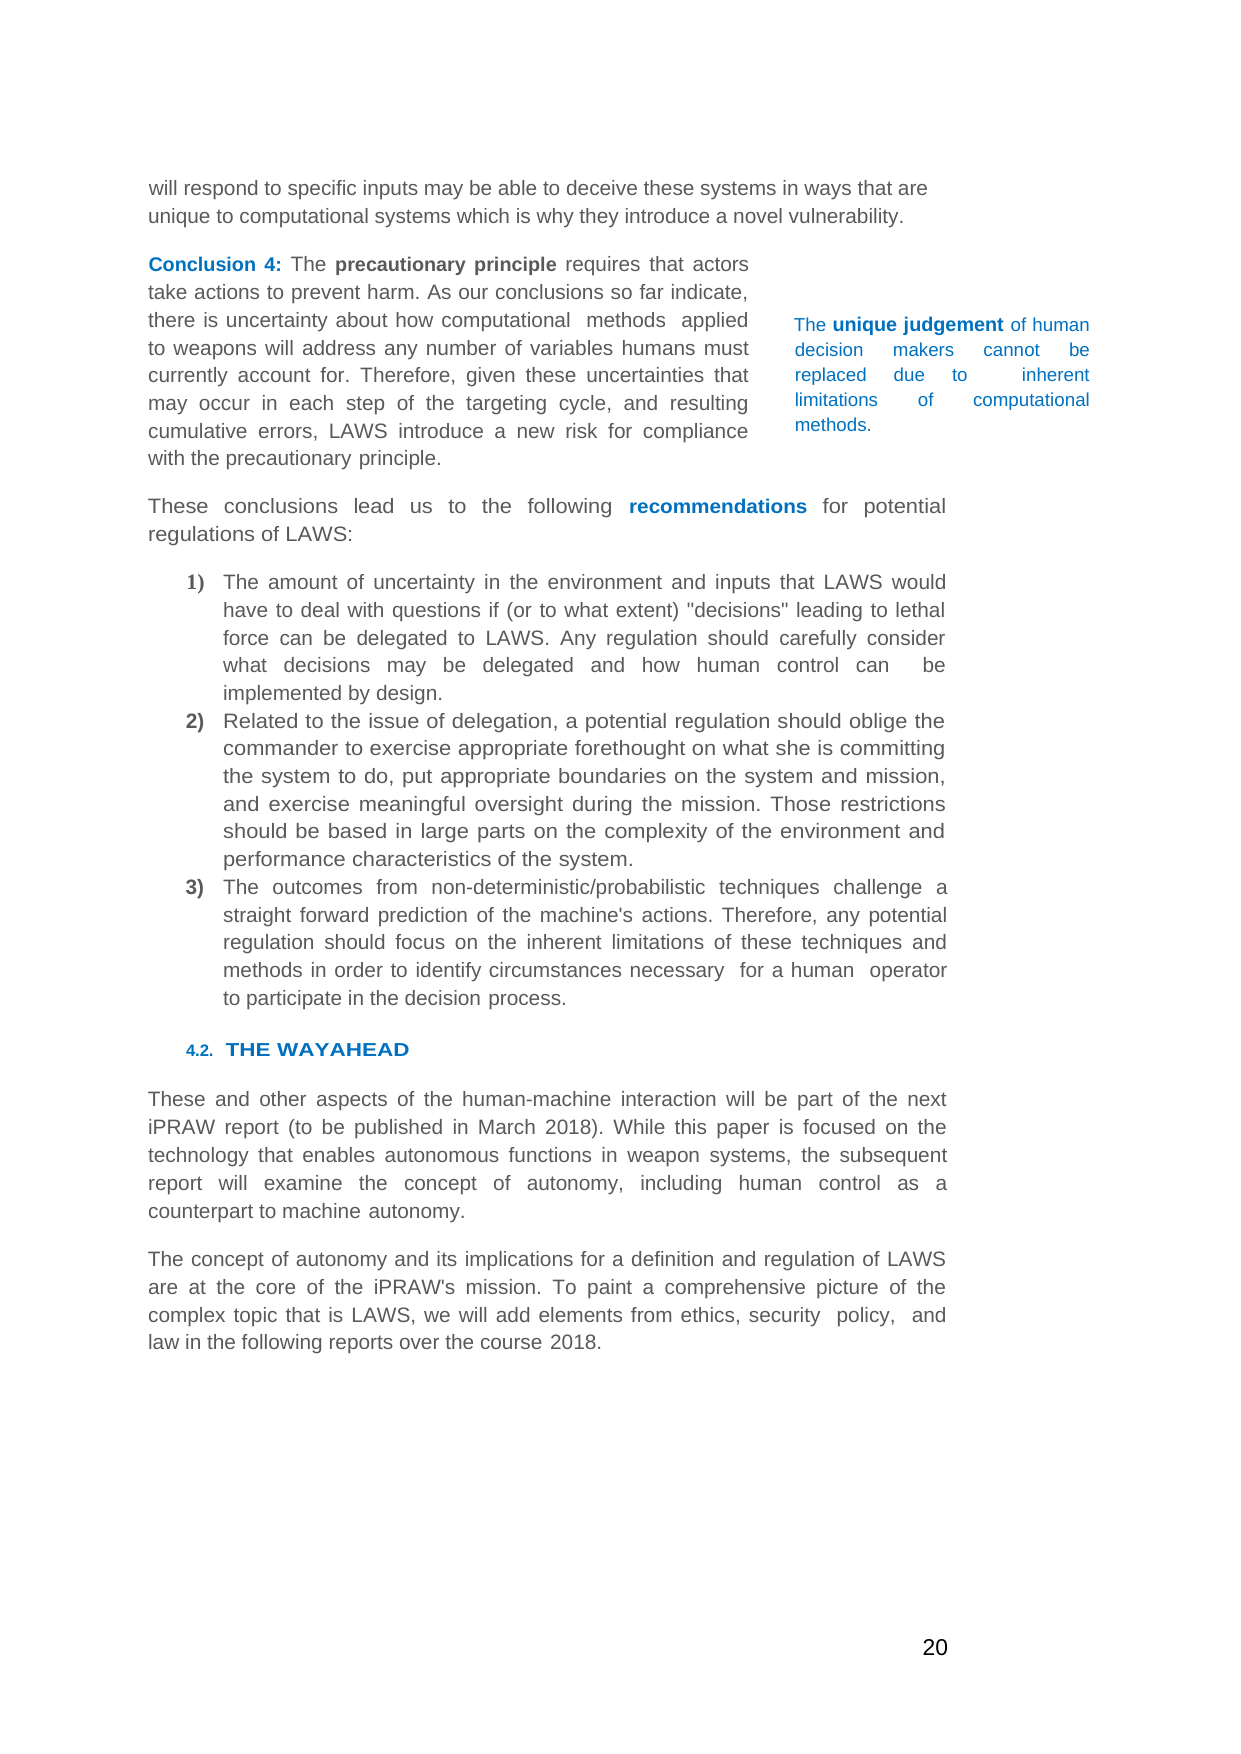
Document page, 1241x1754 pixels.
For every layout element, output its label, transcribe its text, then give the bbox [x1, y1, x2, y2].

text These conclusions lead us to the following recommendations for potential regulations of LAWS: [148, 494, 946, 546]
list The outcomes from non-deterministic/probabilistic techniques challenge a straight forward prediction of the machine's actions. Therefore, any potential regulation should focus on the inherent limitations of these techniques and methods in order to identify circumstances necessary for a human operator to participate in the decision process. [185, 875, 948, 1009]
text Conclusion 4: The precautionary principle requires that actors take actions to prevent harm. As our conclusions so far indicate, there is uncertainty about how computational methods applied to weapons will address any number of variables humans must currently account for. Therefore, given these uncertainties that may occur in each step of the targeting cycle, and resulting cumulative errors, LAWS introduce a new risk for compliance with the precautionary principle. [148, 252, 749, 470]
text The concept of autonomy and its implications for a definition and regulation of LAWS are at the core of the iPRAW's mission. To paint a comprehensive picture of the complex topic that is LAWS, we will add elements from ethics, security policy, and law in the following reports over the course 2018. [148, 1247, 948, 1354]
text will respond to specific inputs may be able to deceive these systems in ways that are unique to computational systems which is why they introduce a novel vulnerability. [148, 176, 946, 227]
text The unique judgement of human decision makers cannot be replaced due to inherent limitations of computational methods. [794, 312, 1090, 435]
list THE WAYAHEAD [186, 1039, 1240, 1061]
list Related to the issue of delegation, a potential regulation should oblige the commander to exercise appropriate forethought on what she is committing the system to do, put appropriate boundaries on the system and mission, and exercise meaningful oversight during the mission. Those restrictions should be based in large parts on the complexity of the environment and performance characteristics of the system. [186, 708, 947, 871]
list The amount of uncertainty in the environment and inputs that LAWS would have to deal with questions if (or to what extent) "decisions" leading to lethal force can be delegated to LAWS. Any regulation should carefully consider what decisions may be delegated and how human control can be implemented by design. [186, 569, 947, 705]
text These and other aspects of the human-machine interaction will be part of the next iPRAW report (to be published in March 2018). While this paper is focused on the technology that enables autonomous functions in weapon systems, the subsequent report will examine the concept of autonomy, including human control as a counterpart to machine autonomy. [148, 1087, 948, 1223]
